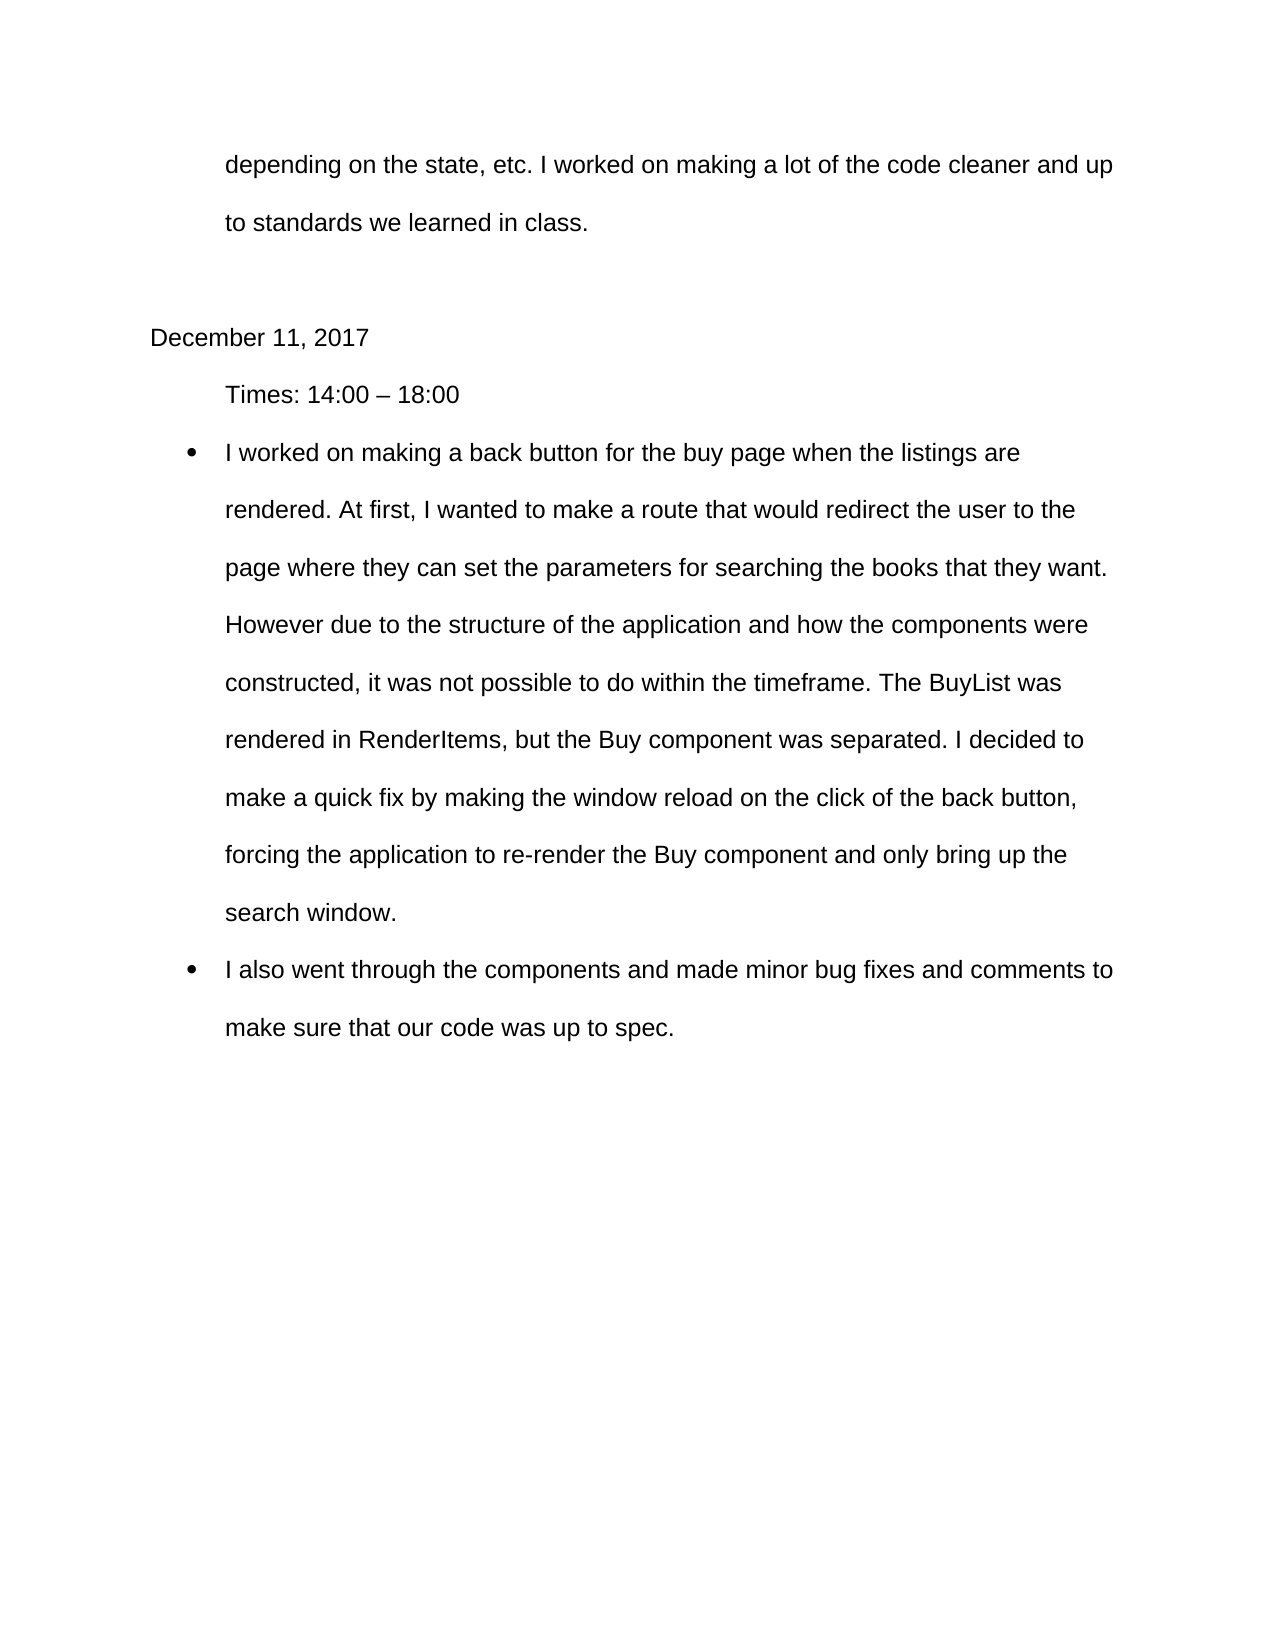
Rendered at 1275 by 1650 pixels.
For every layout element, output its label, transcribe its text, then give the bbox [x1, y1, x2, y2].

text December 11, 2017 [150, 322, 1125, 351]
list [187, 150, 1125, 236]
list I also went through the components and made minor bug fixes and comments to make sure that our code was up to spec. [187, 955, 1125, 1041]
list I worked on making a back button for the buy page when the listings are rendered. At first, I wanted to make a route that would redirect the user to the page where they can set the parameters for searching the books that they want. However due to the structure of the application and how the components were constructed, it was not possible to do within the timeframe. The BuyList was rendered in RenderItems, but the Buy component was separated. I decided to make a quick fix by making the window reload on the click of the back button, forcing the application to re-render the Buy component and only bring up the search window. [187, 437, 1125, 926]
text Times: 14:00 – 18:00 [150, 380, 1125, 409]
